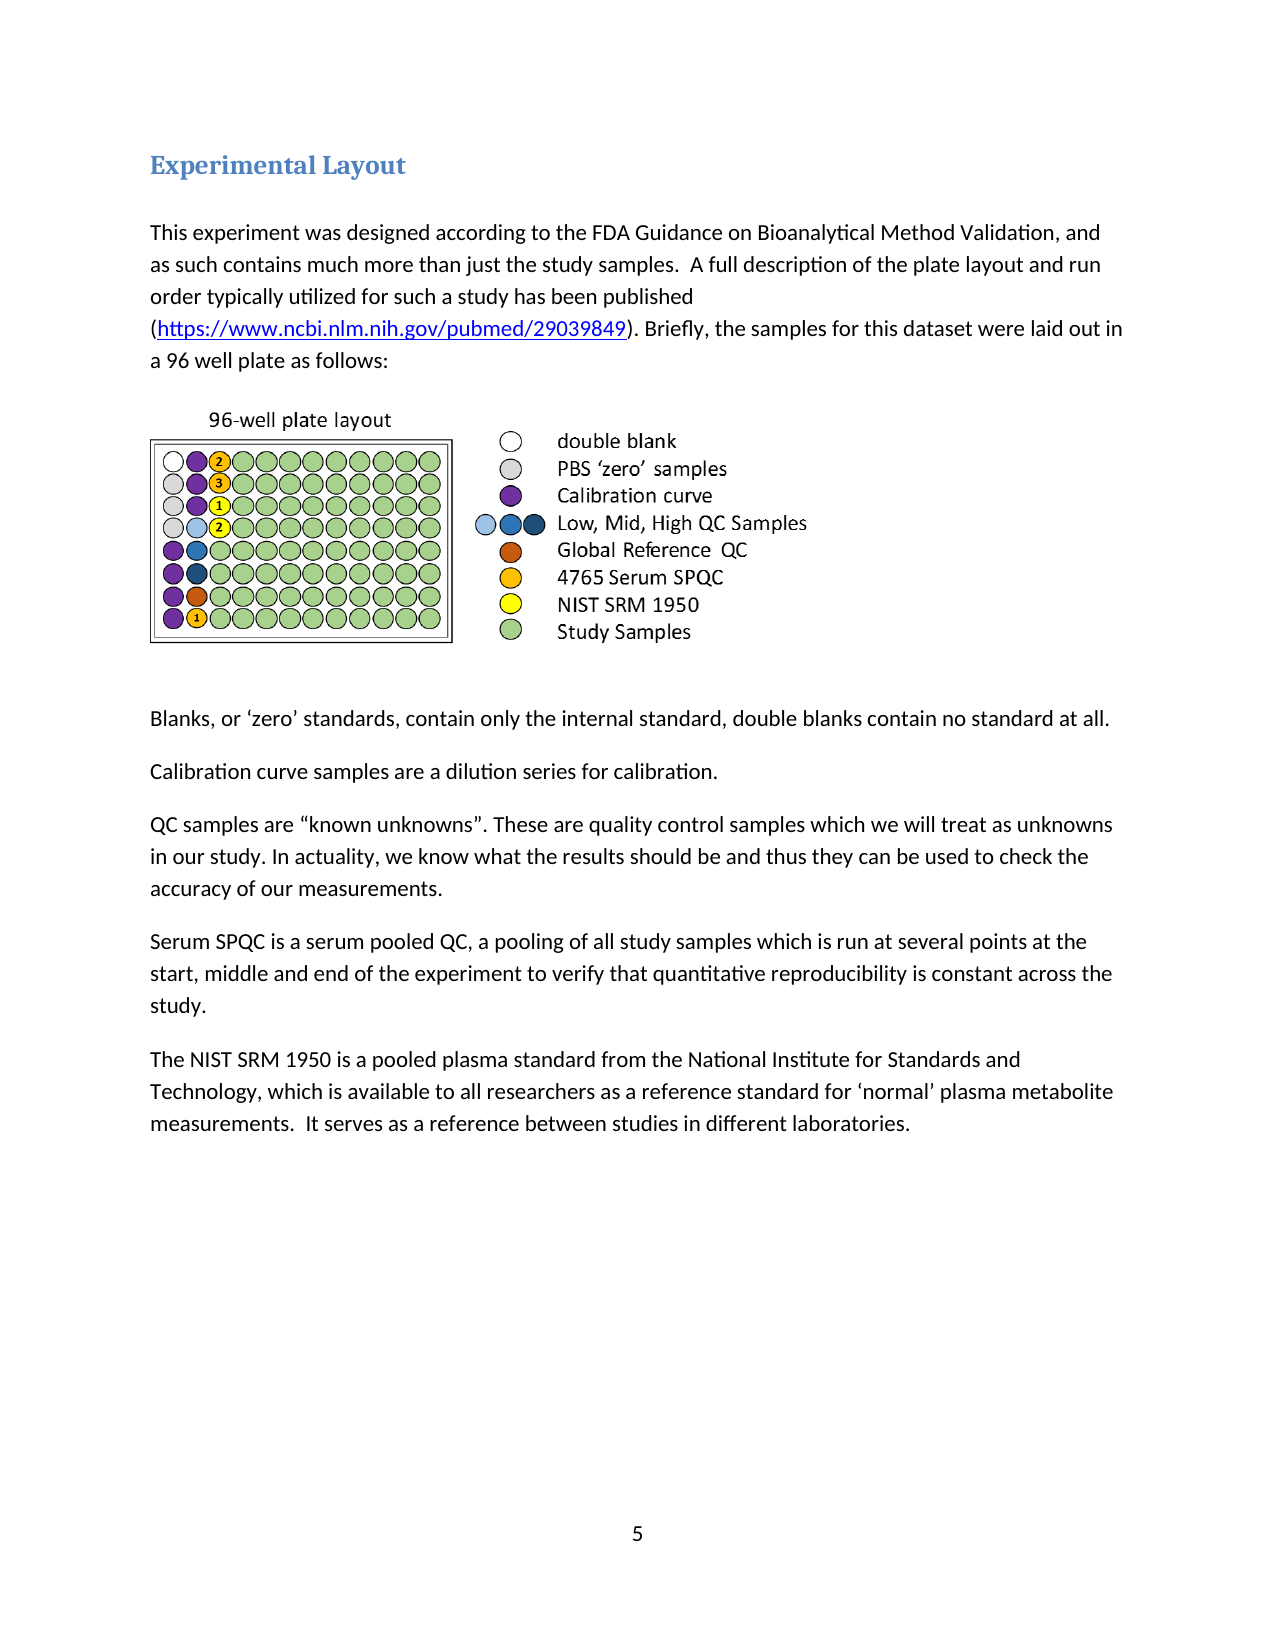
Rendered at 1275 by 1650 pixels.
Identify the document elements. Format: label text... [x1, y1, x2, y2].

picture [150, 399, 819, 679]
text Blanks, or ‘zero’ standards, contain only the internal standard, double blanks contain no standard at all. [150, 704, 1125, 732]
text Serum SPQC is a serum pooled QC, a pooling of all study samples which is run at several points at the start, middle and end of the experiment to verify that quantitative reproducibility is constant across the study. [150, 927, 1125, 1020]
text The NIST SRM 1950 is a pooled plasma standard from the National Institute for Standards and Technology, which is available to all researchers as a reference standard for ‘normal’ plasma metabolite measurements. It serves as a reference between studies in different laboratories. [150, 1045, 1125, 1137]
subtitle Experimental Layout [150, 150, 1125, 181]
text This experiment was designed according to the FDA Guidance on Bioanalytical Method Validation, and as such contains much more than just the study samples. A full description of the plate layout and run order typically utilized for such a study has been published (https://www.ncbi.nlm.nih.gov/pubmed/29039849). Briefly, the samples for this dataset were laid out in a 96 well plate as follows: [150, 186, 1125, 375]
text Calibration curve samples are a dilution series for calibration. [150, 757, 1125, 785]
text QC samples are “known unknowns”. These are quality control samples which we will treat as unknowns in our study. In actuality, we know what the results should be and thus they can be used to check the accuracy of our measurements. [150, 810, 1125, 902]
